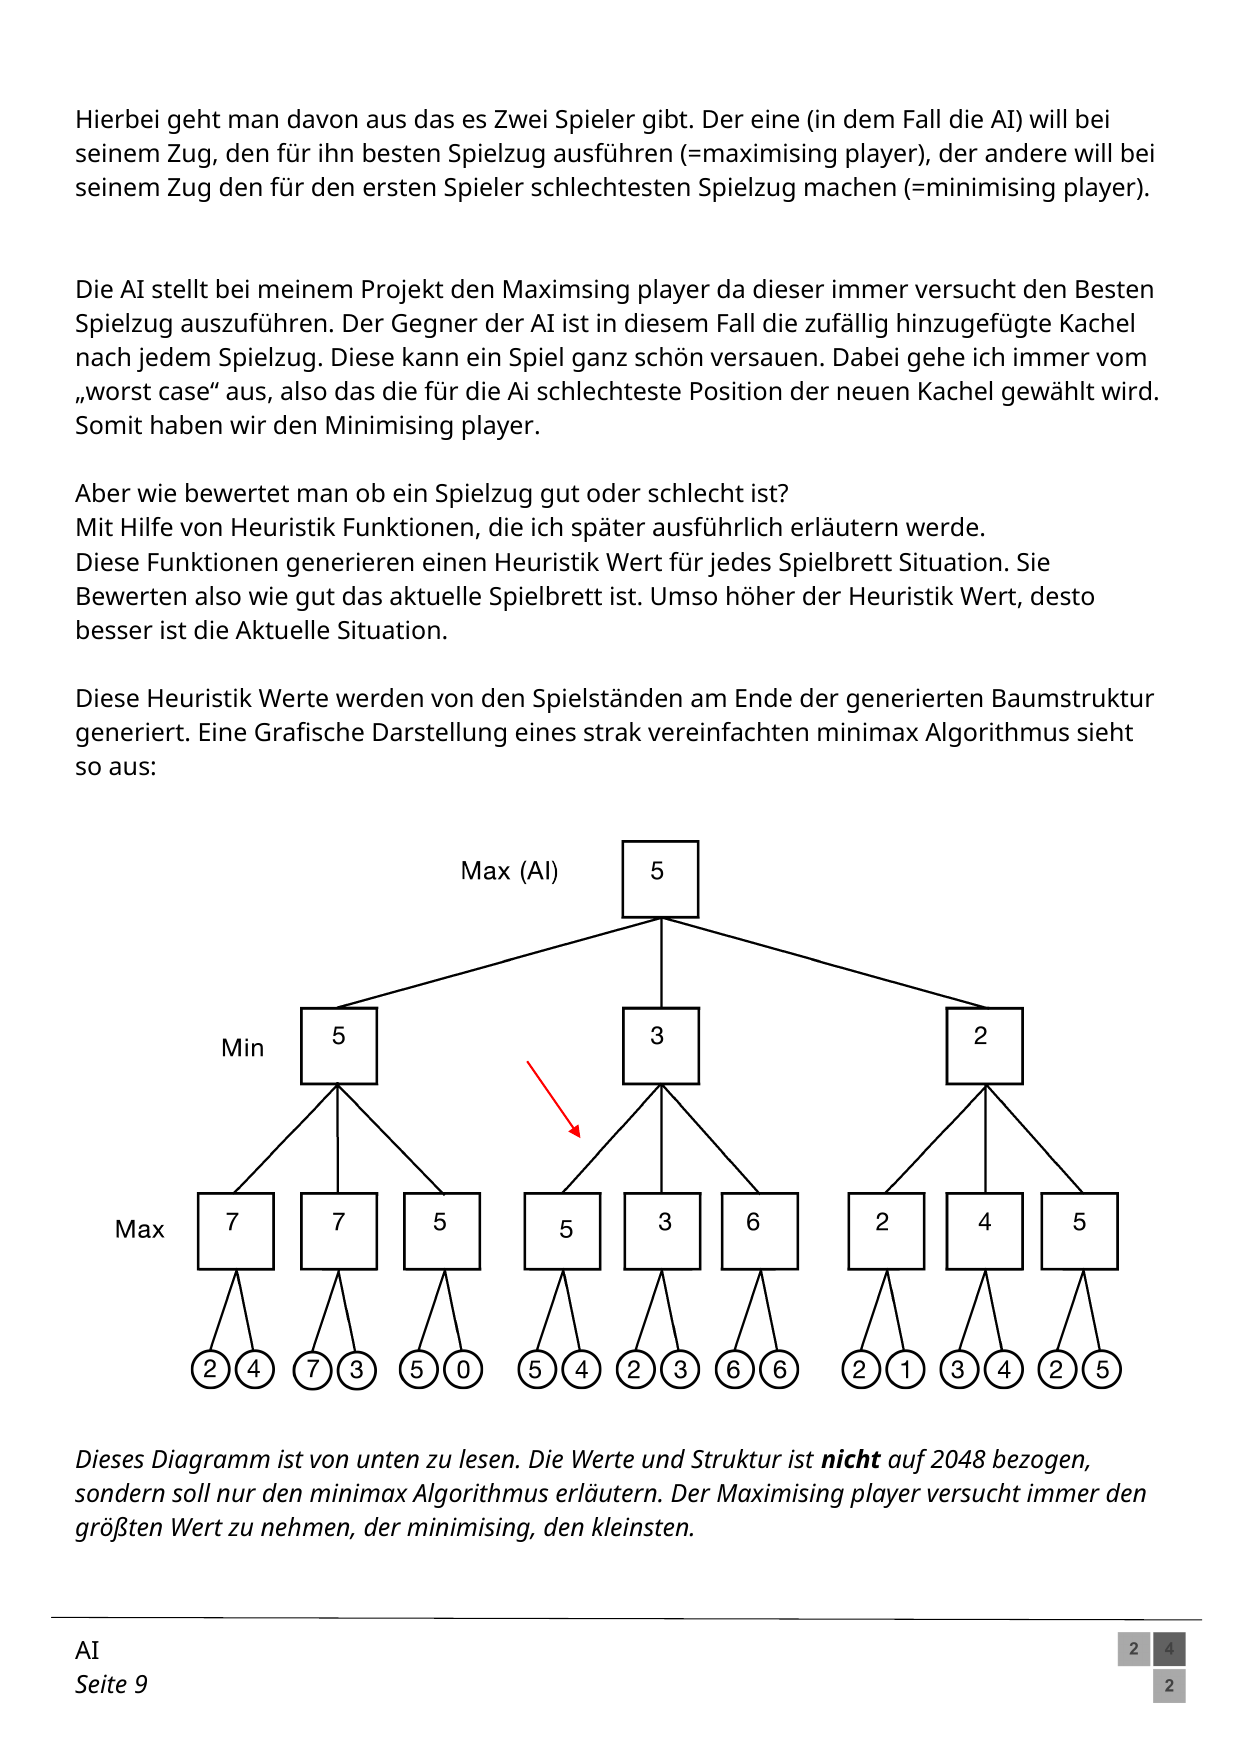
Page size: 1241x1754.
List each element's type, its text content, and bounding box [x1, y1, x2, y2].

picture [75, 816, 1165, 1442]
text Mit Hilfe von Heuristik Funktionen, die ich später ausführlich erläutern werde. [75, 510, 1165, 544]
text Die AI stellt bei meinem Projekt den Maximsing player da dieser immer versucht den Besten Spielzug auszuführen. Der Gegner der AI ist in diesem Fall die zufällig hinzugefügte Kachel nach jedem Spielzug. Diese kann ein Spiel ganz schön versauen. Dabei gehe ich immer vom „worst case“ aus, also das die für die Ai schlechteste Position der neuen Kachel gewählt wird. Somit haben wir den Minimising player. [75, 272, 1165, 442]
text Diese Heuristik Werte werden von den Spielständen am Ende der generierten Baumstruktur generiert. Eine Grafische Darstellung eines strak vereinfachten minimax Algorithmus sieht so aus: [75, 680, 1165, 783]
text Dieses Diagramm ist von unten zu lesen. Die Werte und Struktur ist nicht auf 2048 bezogen, sondern soll nur den minimax Algorithmus erläutern. Der Maximising player versucht immer den größten Wert zu nehmen, der minimising, den kleinsten. [75, 1442, 1165, 1544]
text Hierbei geht man davon aus das es Zwei Spieler gibt. Der eine (in dem Fall die AI) will bei seinem Zug, den für ihn besten Spielzug ausführen (=maximising player), der andere will bei seinem Zug den für den ersten Spieler schlechtesten Spielzug machen (=minimising player). [75, 101, 1165, 203]
text Aber wie bewertet man ob ein Spielzug gut oder schlecht ist? [75, 476, 1165, 510]
picture [1114, 1629, 1190, 1708]
text Diese Funktionen generieren einen Heuristik Wert für jedes Spielbrett Situation. Sie Bewerten also wie gut das aktuelle Spielbrett ist. Umso höher der Heuristik Wert, desto besser ist die Aktuelle Situation. [75, 544, 1165, 646]
